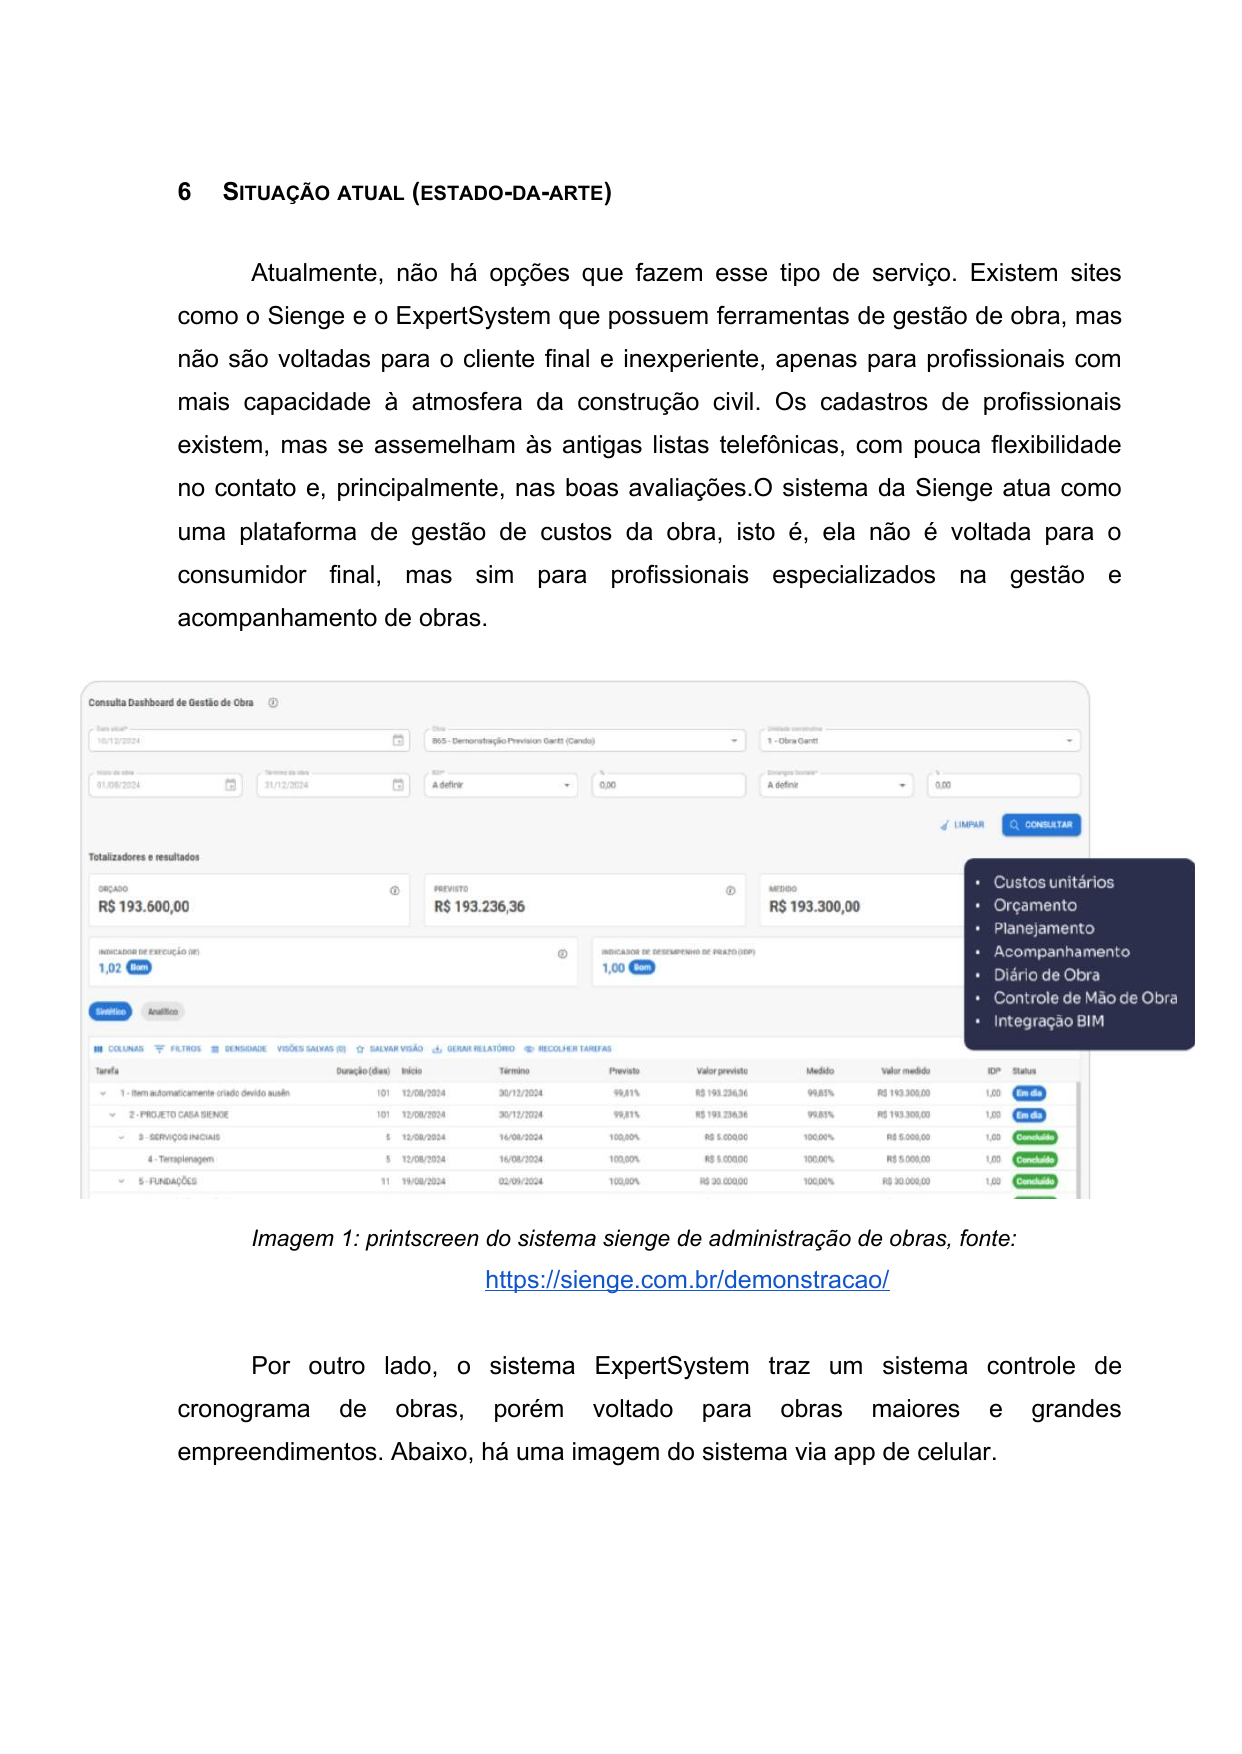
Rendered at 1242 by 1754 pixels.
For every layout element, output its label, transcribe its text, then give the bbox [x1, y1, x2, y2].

picture [79, 679, 1195, 1199]
text Imagem 1: printscreen do sistema sienge de administração de obras, fonte: [177, 1199, 1123, 1251]
text https://sienge.com.br/demonstracao/ [177, 1264, 1123, 1293]
text Por outro lado, o sistema ExpertSystem traz um sistema controle de cronograma de obras, porém voltado para obras maiores e grandes empreendimentos. Abaixo, há uma imagem do sistema via app de celular. [177, 1351, 1123, 1466]
text Atualmente, não há opções que fazem esse tipo de serviço. Existem sites como o Sienge e o ExpertSystem que possuem ferramentas de gestão de obra, mas não são voltadas para o cliente final e inexperiente, apenas para profissionais com mais capacidade à atmosfera da construção civil. Os cadastros de profissionais existem, mas se assemelham às antigas listas telefônicas, com pouca flexibilidade no contato e, principalmente, nas boas avaliações.O sistema da Sienge atua como uma plataforma de gestão de custos da obra, isto é, ela não é voltada para o consumidor final, mas sim para profissionais especializados na gestão e acompanhamento de obras. [177, 258, 1123, 632]
subtitle Situação atual (estado-da-arte) [177, 177, 1123, 206]
